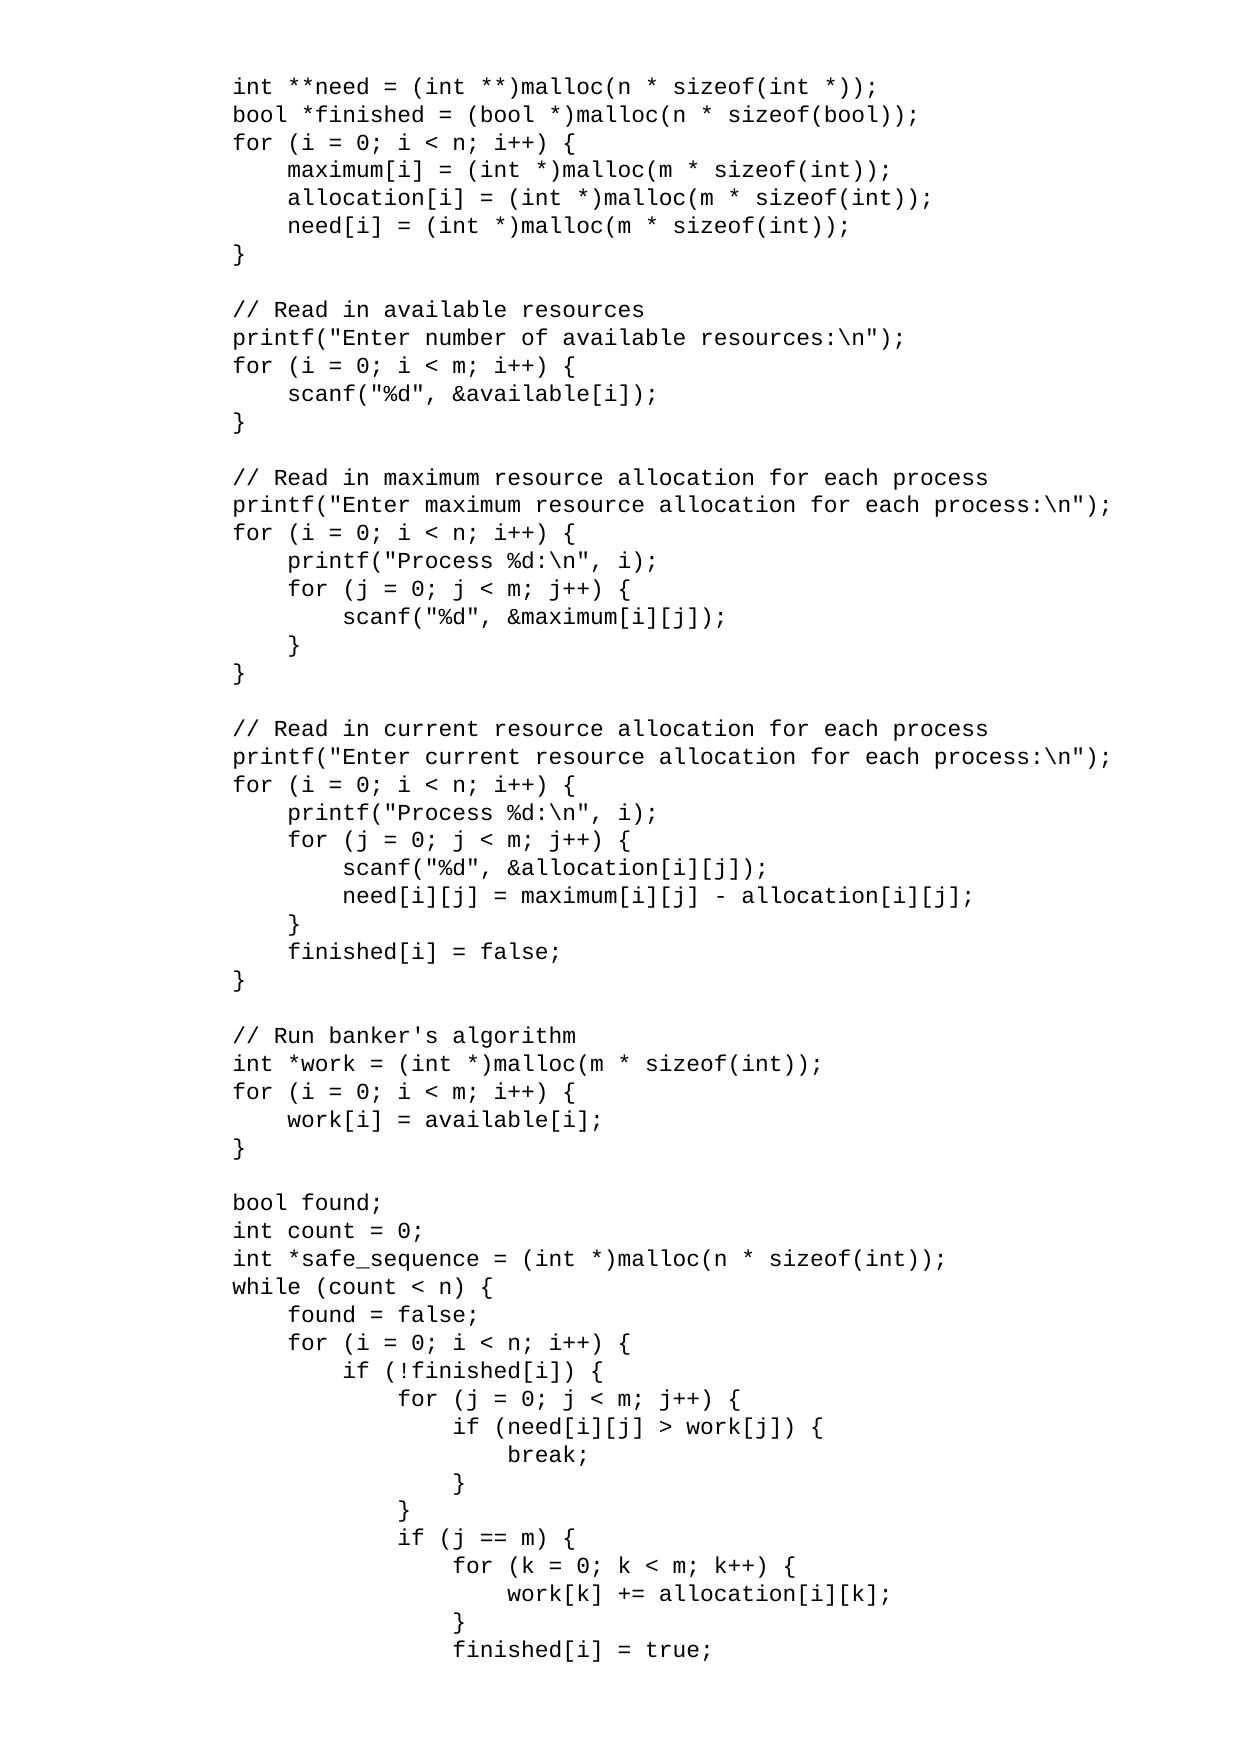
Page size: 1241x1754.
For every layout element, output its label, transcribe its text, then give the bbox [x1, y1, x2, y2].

text for (i = 0; i < n; i++) { [177, 522, 1165, 548]
text } [177, 242, 1165, 268]
text need[i] = (int *)malloc(m * sizeof(int)); [177, 214, 1165, 241]
text if (!finished[i]) { [177, 1359, 1165, 1385]
text bool found; [177, 1192, 1165, 1218]
text } [177, 968, 1165, 994]
text scanf("%d", &available[i]); [177, 382, 1165, 408]
text for (i = 0; i < n; i++) { [177, 131, 1165, 157]
text maximum[i] = (int *)malloc(m * sizeof(int)); [177, 159, 1165, 185]
text for (i = 0; i < n; i++) { [177, 1331, 1165, 1357]
text printf("Process %d:\n", i); [177, 801, 1165, 827]
text printf("Enter maximum resource allocation for each process:\n"); [177, 494, 1165, 520]
text printf("Enter current resource allocation for each process:\n"); [177, 745, 1165, 771]
text } [177, 1471, 1165, 1497]
text int **need = (int **)malloc(n * sizeof(int *)); [177, 75, 1165, 101]
text // Read in available resources [177, 298, 1165, 324]
text int count = 0; [177, 1219, 1165, 1246]
text while (count < n) { [177, 1275, 1165, 1301]
text scanf("%d", &maximum[i][j]); [177, 605, 1165, 631]
text for (k = 0; k < m; k++) { [177, 1554, 1165, 1581]
text work[i] = available[i]; [177, 1108, 1165, 1134]
text int *work = (int *)malloc(m * sizeof(int)); [177, 1052, 1165, 1078]
text break; [177, 1443, 1165, 1469]
text // Read in current resource allocation for each process [177, 717, 1165, 743]
text // Run banker's algorithm [177, 1024, 1165, 1050]
text scanf("%d", &allocation[i][j]); [177, 857, 1165, 883]
text for (i = 0; i < m; i++) { [177, 1080, 1165, 1106]
text for (i = 0; i < n; i++) { [177, 773, 1165, 799]
text } [177, 1136, 1165, 1162]
text } [177, 1610, 1165, 1636]
text need[i][j] = maximum[i][j] - allocation[i][j]; [177, 884, 1165, 911]
text allocation[i] = (int *)malloc(m * sizeof(int)); [177, 187, 1165, 213]
text } [177, 410, 1165, 436]
text printf("Process %d:\n", i); [177, 549, 1165, 576]
text bool *finished = (bool *)malloc(n * sizeof(bool)); [177, 103, 1165, 129]
text // Read in maximum resource allocation for each process [177, 466, 1165, 492]
text } [177, 661, 1165, 687]
text if (j == m) { [177, 1527, 1165, 1553]
text found = false; [177, 1303, 1165, 1329]
text finished[i] = true; [177, 1638, 1165, 1664]
text printf("Enter number of available resources:\n"); [177, 326, 1165, 352]
text finished[i] = false; [177, 940, 1165, 966]
text work[k] += allocation[i][k]; [177, 1582, 1165, 1608]
text } [177, 912, 1165, 938]
text for (i = 0; i < m; i++) { [177, 354, 1165, 380]
text for (j = 0; j < m; j++) { [177, 577, 1165, 603]
text } [177, 633, 1165, 659]
text int *safe_sequence = (int *)malloc(n * sizeof(int)); [177, 1247, 1165, 1273]
text if (need[i][j] > work[j]) { [177, 1415, 1165, 1441]
text } [177, 1499, 1165, 1525]
text for (j = 0; j < m; j++) { [177, 829, 1165, 855]
text for (j = 0; j < m; j++) { [177, 1387, 1165, 1413]
